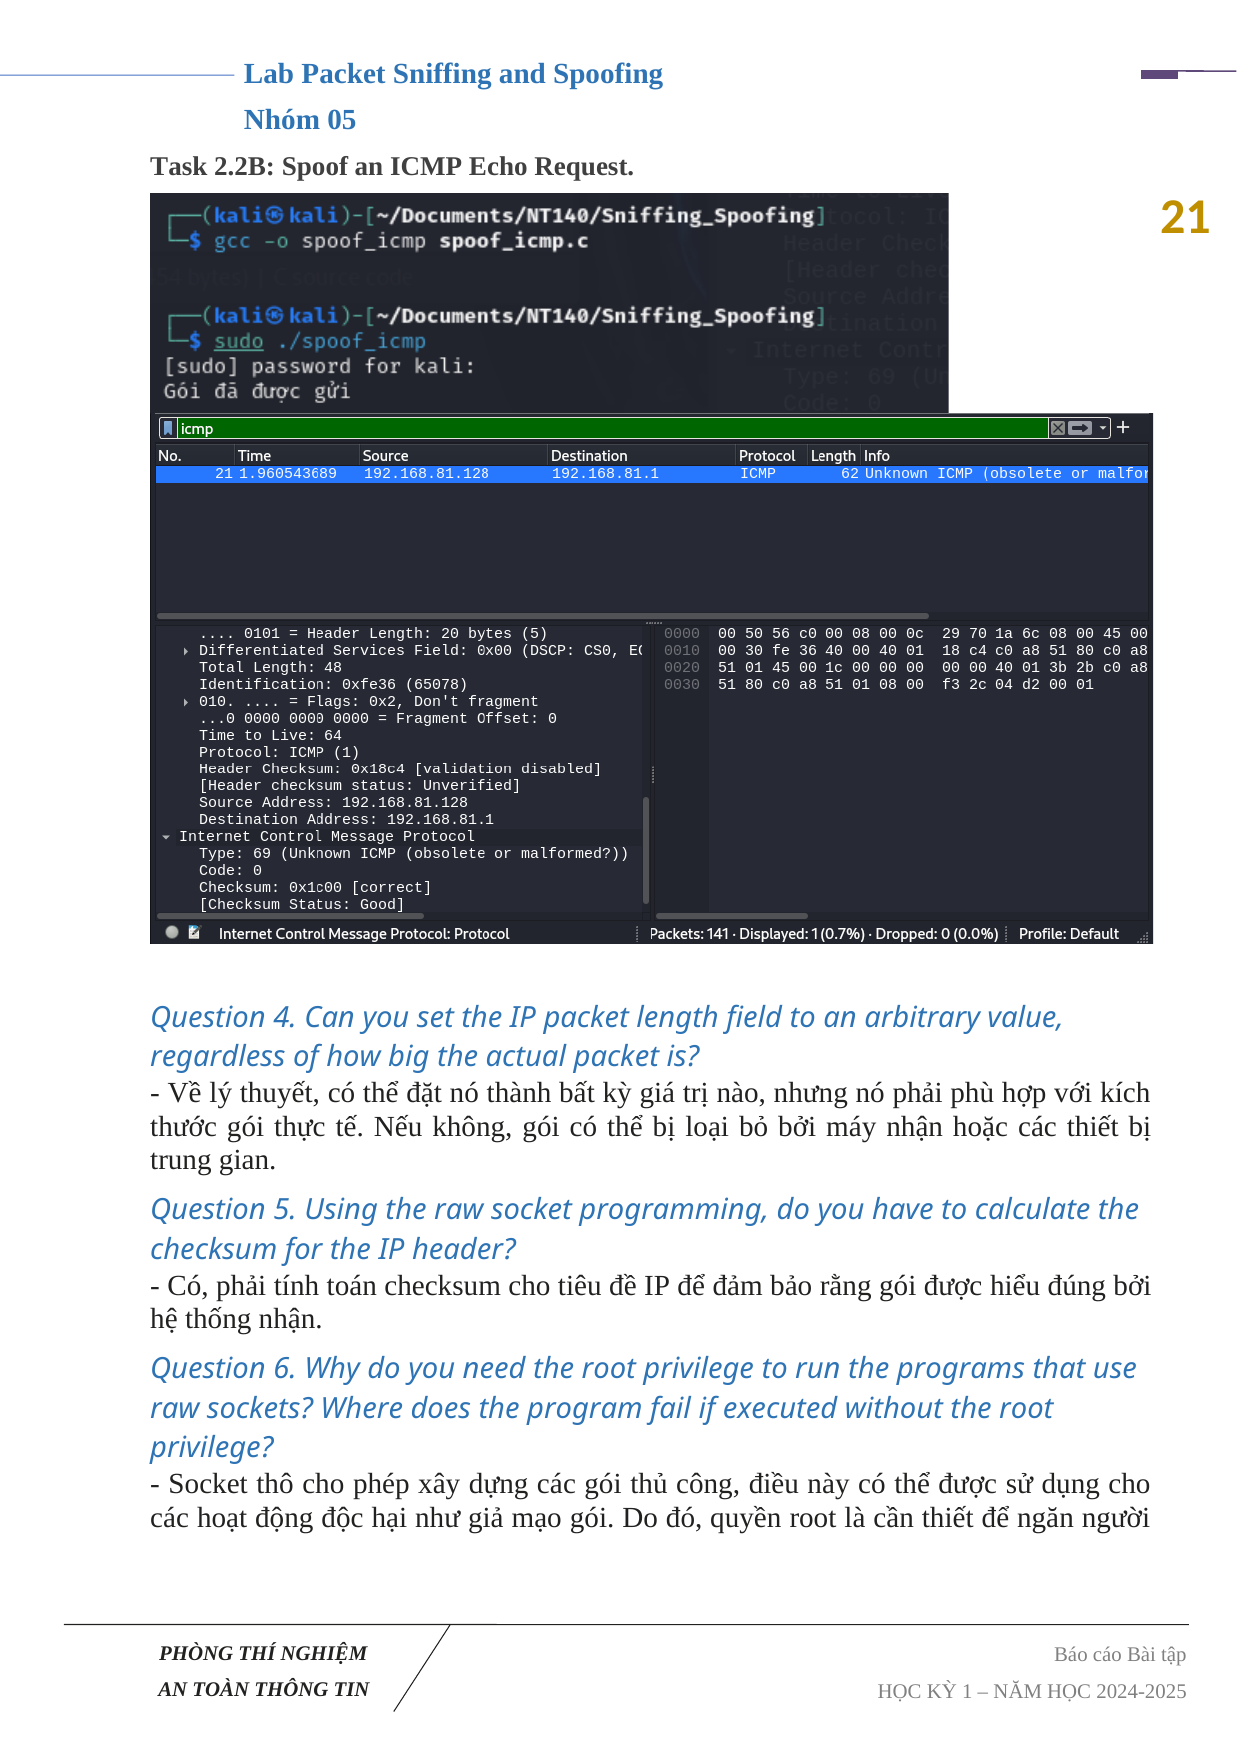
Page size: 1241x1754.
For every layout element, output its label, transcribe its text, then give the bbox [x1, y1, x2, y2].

text - Có, phải tính toán checksum cho tiêu đề IP để đảm bảo rằng gói được hiểu đúng bởi hệ thống nhận. [150, 1268, 1153, 1335]
subtitle Question 4. Can you set the IP packet length field to an arbitrary value, regardless of how big the actual packet is? [150, 956, 1153, 1075]
subtitle Question 6. Why do you need the root privilege to run the programs that use raw sockets? Where does the program fail if executed without the root privilege? [150, 1347, 1153, 1466]
subtitle Question 5. Using the raw socket programming, do you have to calculate the checksum for the IP header? [150, 1188, 1153, 1268]
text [150, 1466, 1153, 1533]
text - Về lý thuyết, có thể đặt nó thành bất kỳ giá trị nào, nhưng nó phải phù hợp với kích thước gói thực tế. Nếu không, gói có thể bị loại bỏ bởi máy nhận hoặc các thiết bị trung gian. [150, 1075, 1153, 1176]
picture [150, 193, 1154, 944]
subtitle Task 2.2B: Spoof an ICMP Echo Request. [150, 150, 1153, 181]
